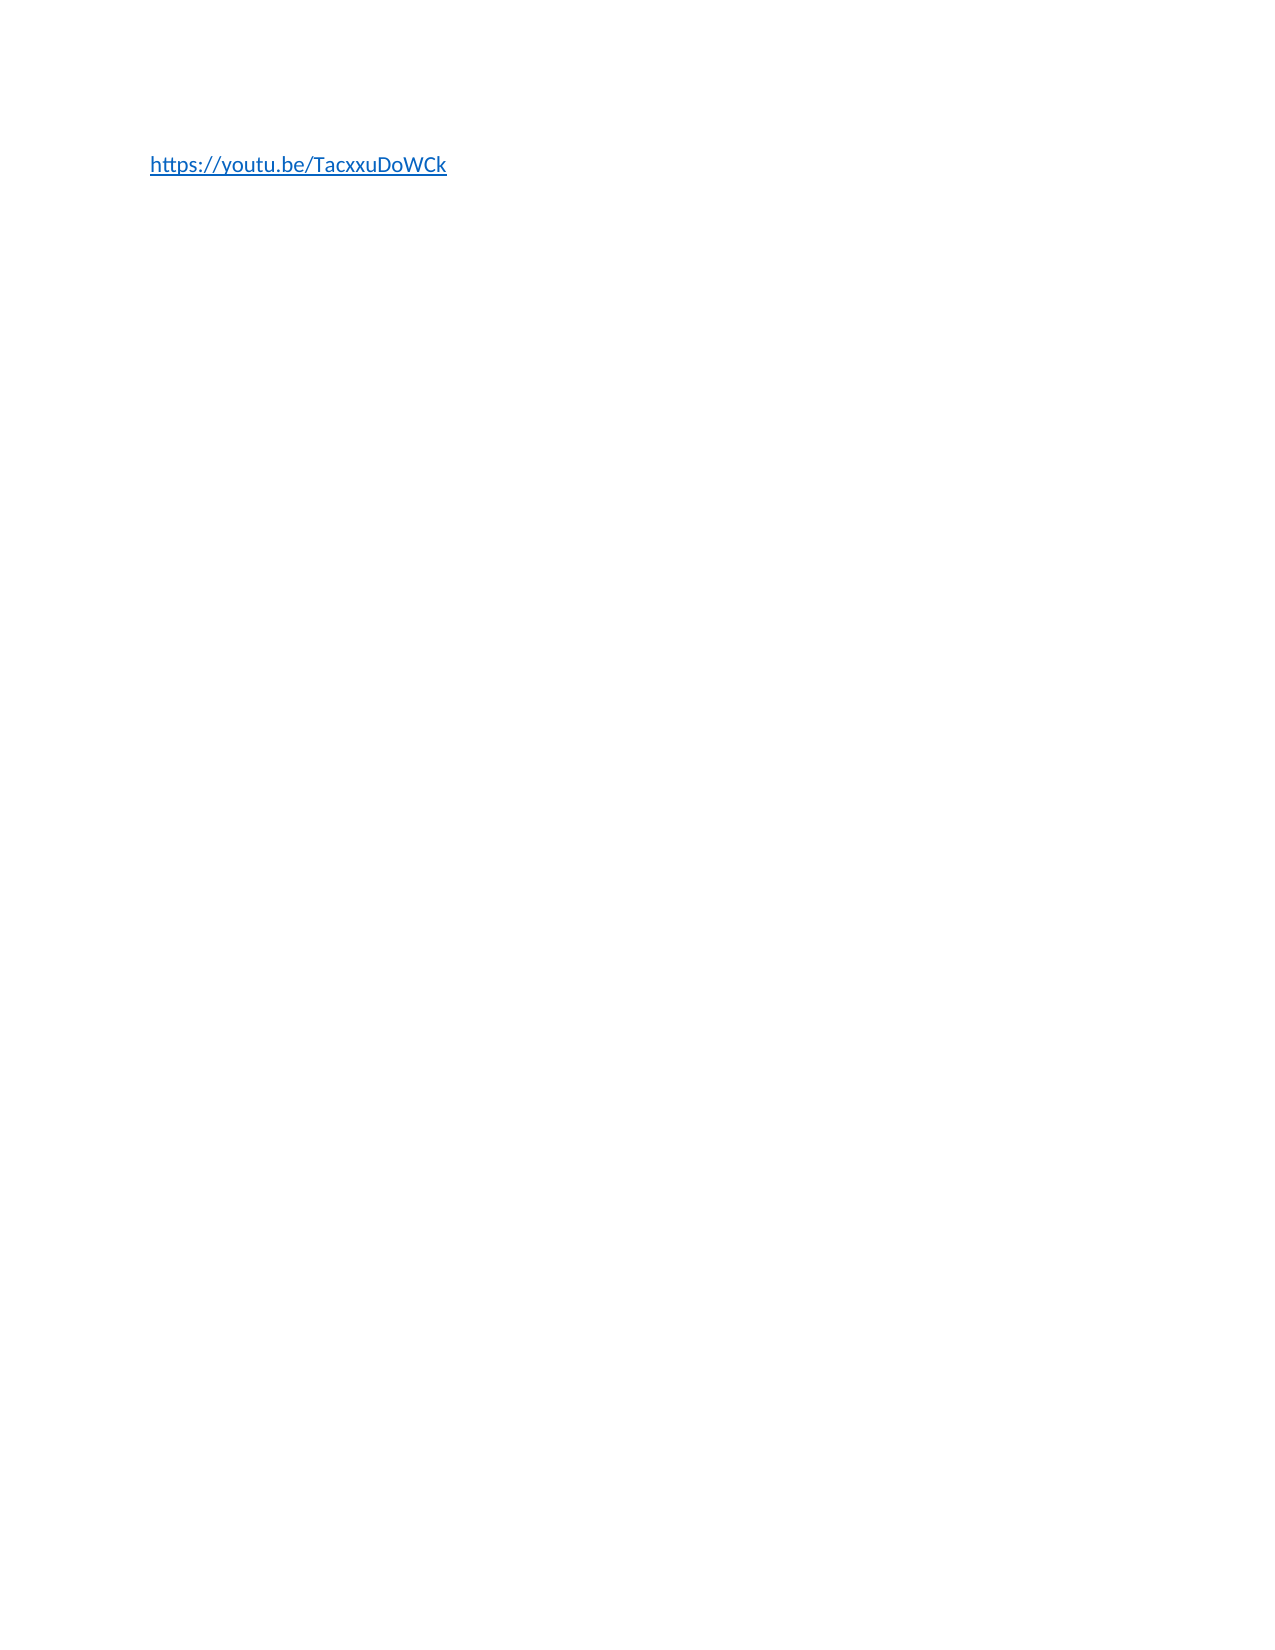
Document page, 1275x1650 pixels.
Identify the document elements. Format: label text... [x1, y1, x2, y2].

text https://youtu.be/TacxxuDoWCk [150, 150, 1125, 178]
